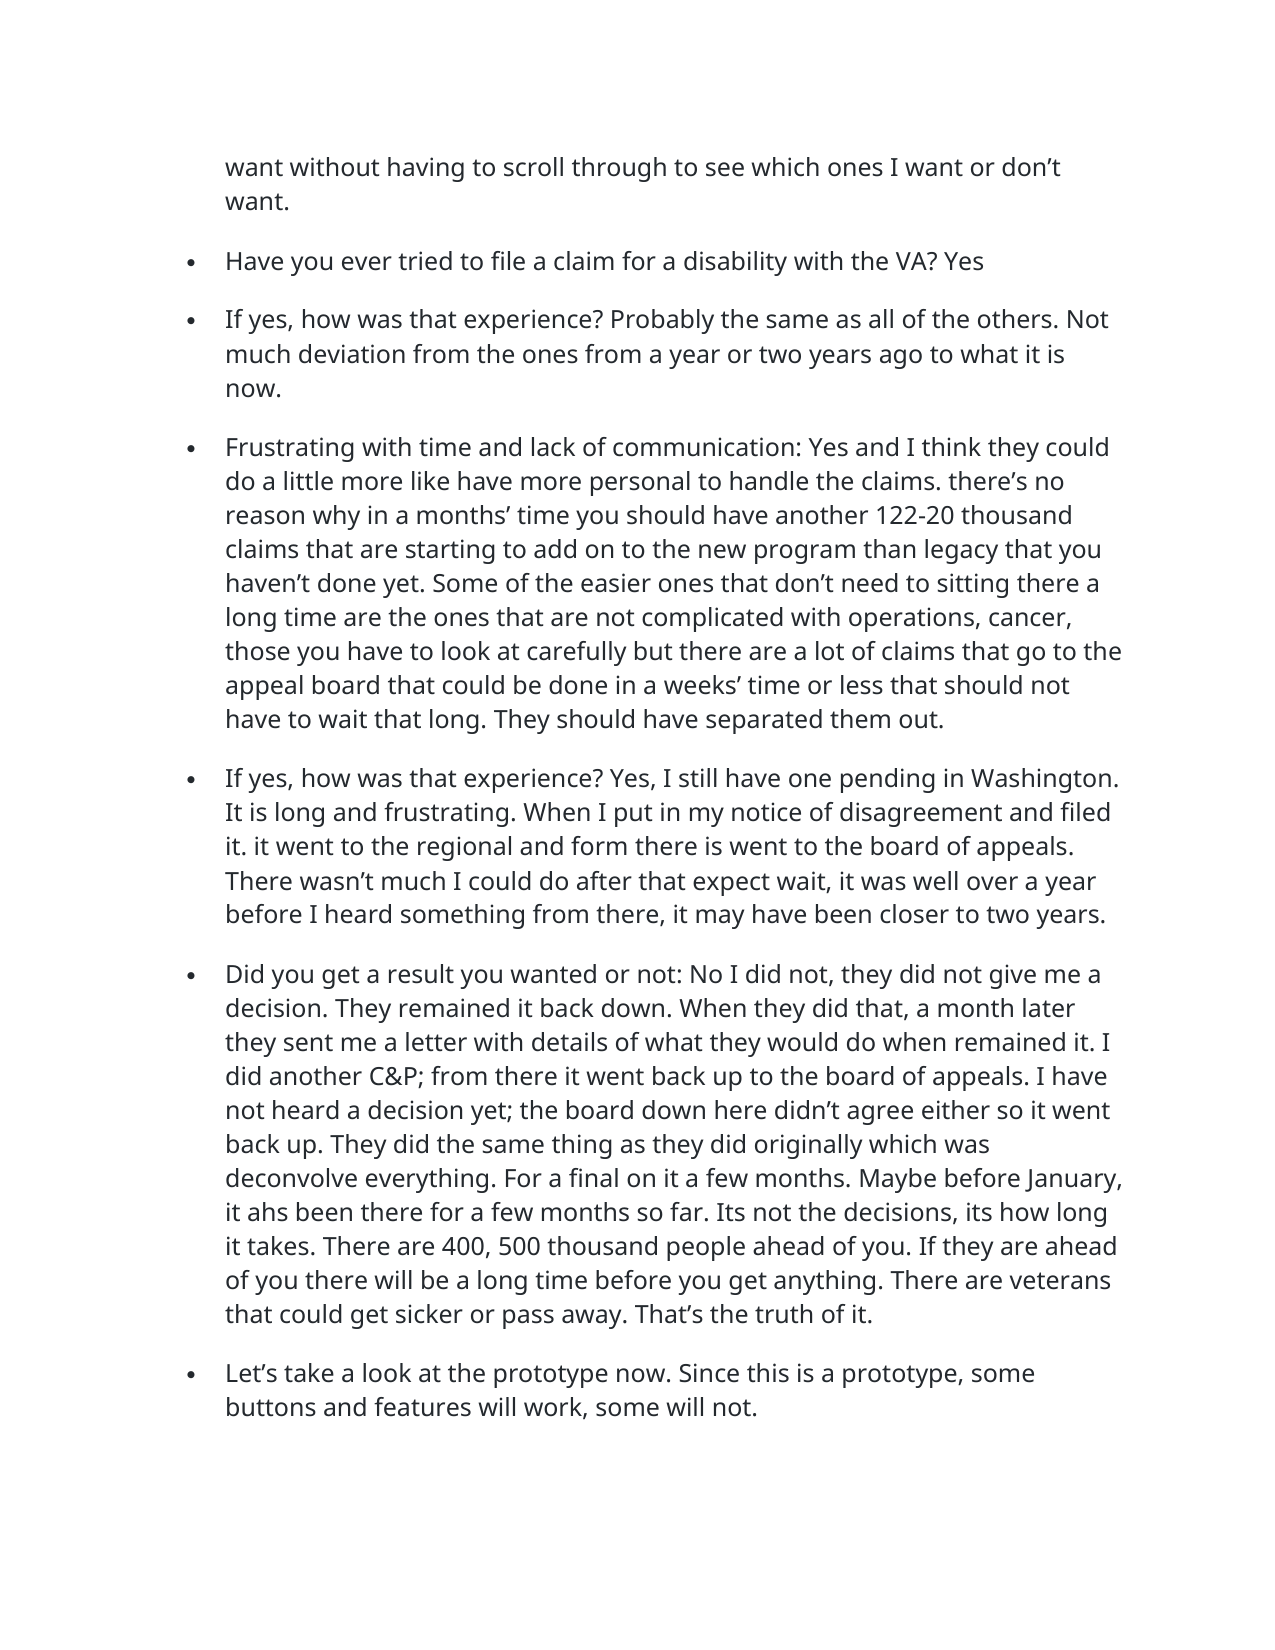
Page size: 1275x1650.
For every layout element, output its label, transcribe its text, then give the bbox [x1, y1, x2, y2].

list Frustrating with time and lack of communication: Yes and I think they could do a little more like have more personal to handle the claims. there’s no reason why in a months’ time you should have another 122-20 thousand claims that are starting to add on to the new program than legacy that you haven’t done yet. Some of the easier ones that don’t need to sitting there a long time are the ones that are not complicated with operations, cancer, those you have to look at carefully but there are a lot of claims that go to the appeal board that could be done in a weeks’ time or less that should not have to wait that long. They should have separated them out. [187, 429, 1125, 736]
list Did you get a result you wanted or not: No I did not, they did not give me a decision. They remained it back down. When they did that, a month later they sent me a letter with details of what they would do when remained it. I did another C&P; from there it went back up to the board of appeals. I have not heard a decision yet; the board down here didn’t agree either so it went back up. They did the same thing as they did originally which was deconvolve everything. For a final on it a few months. Maybe before January, it ahs been there for a few months so far. Its not the decisions, its how long it takes. There are 400, 500 thousand people ahead of you. If they are ahead of you there will be a long time before you get anything. There are veterans that could get sicker or pass away. That’s the truth of it. [187, 956, 1125, 1331]
list If yes, how was that experience? Probably the same as all of the others. Not much deviation from the ones from a year or two years ago to what it is now. [187, 302, 1125, 404]
list Let’s take a look at the prototype now. Since this is a prototype, some buttons and features will work, some will not. [187, 1356, 1125, 1424]
list Have you ever tried to file a claim for a disability with the VA? Yes [187, 243, 1125, 277]
list If yes, how was that experience? Yes, I still have one pending in Washington. It is long and frustrating. When I put in my notice of disagreement and filed it. it went to the regional and form there is went to the board of appeals. There wasn’t much I could do after that expect wait, it was well over a year before I heard something from there, it may have been closer to two years. [187, 761, 1125, 931]
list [187, 150, 1125, 218]
